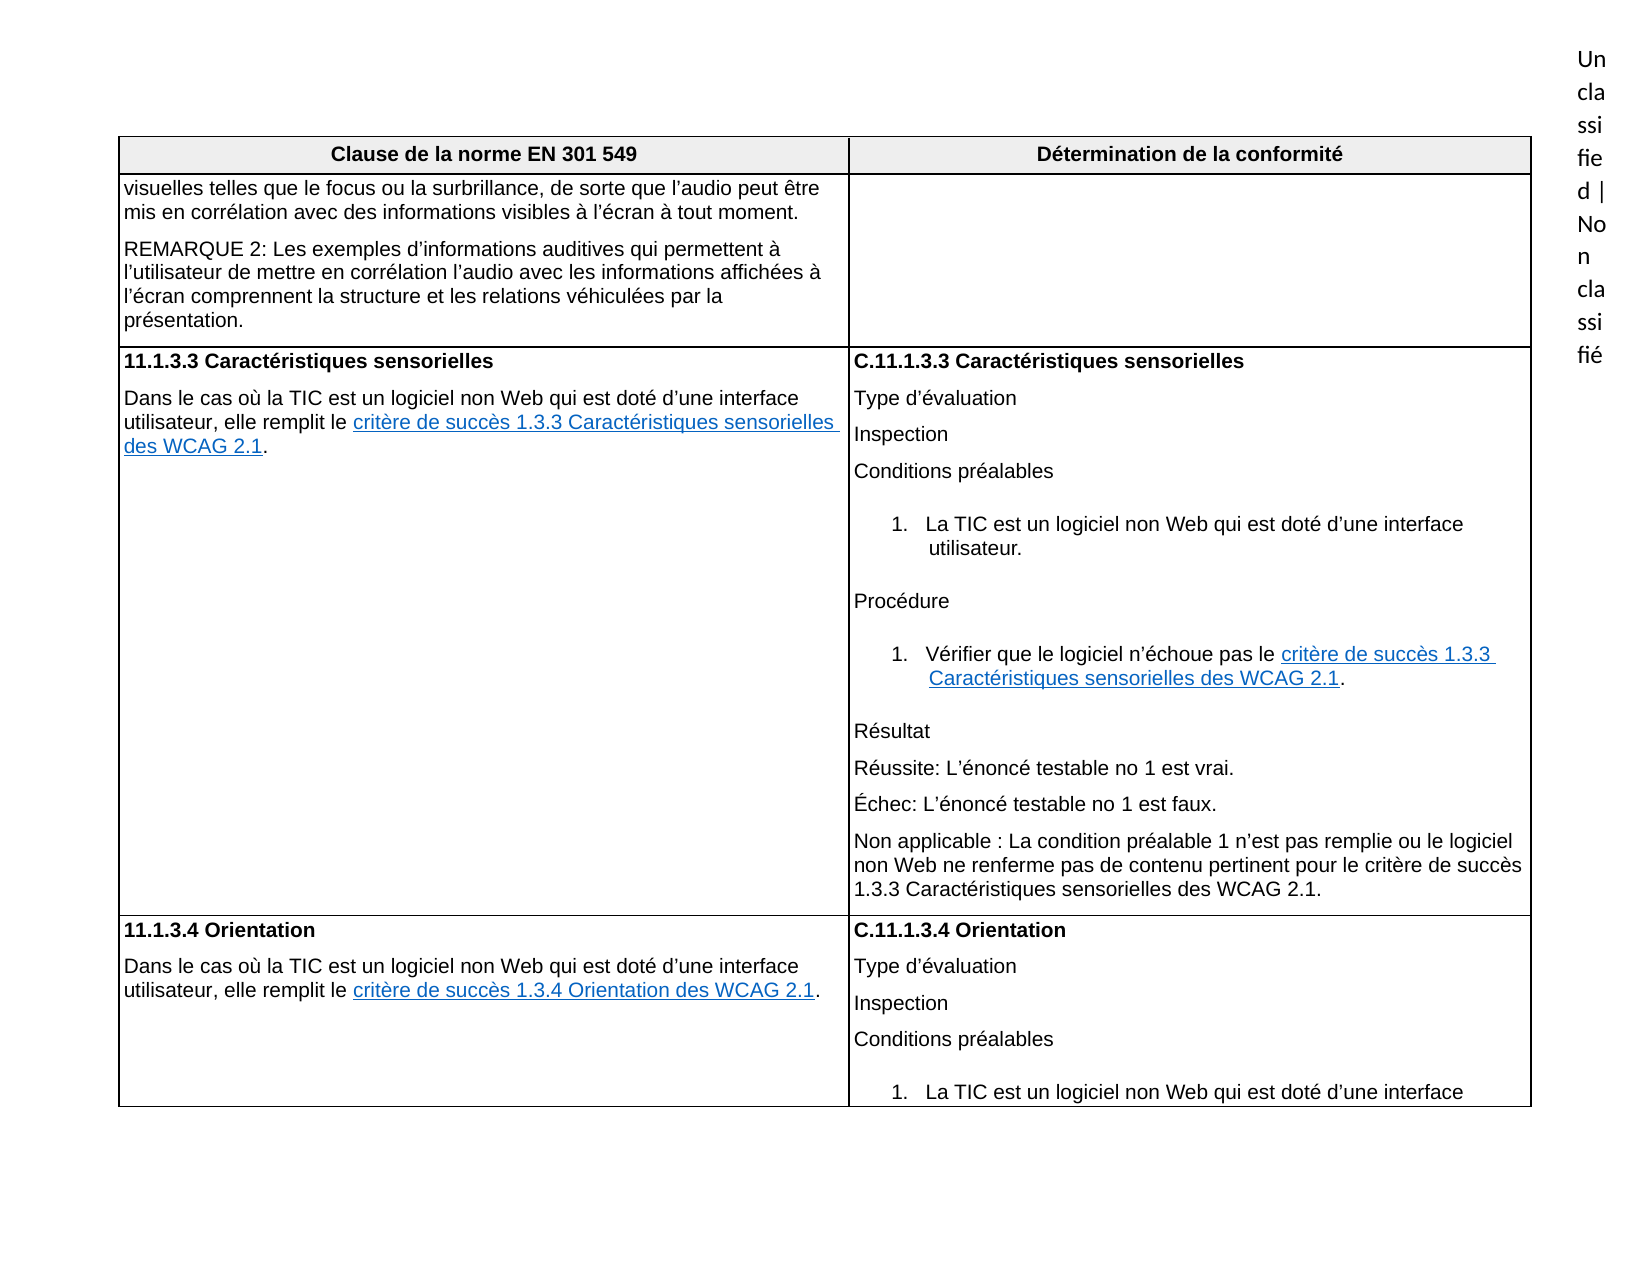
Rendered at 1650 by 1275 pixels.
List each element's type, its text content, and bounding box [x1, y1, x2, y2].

table_cell C.11.1.3.3 Caractéristiques sensorielles Type d’évaluation Inspection Conditions préalables La TIC est un logiciel non Web qui est doté d’une interface utilisateur. Procédure Vérifier que le logiciel n’échoue pas le critère de succès 1.3.3 Caractéristiques sensorielles des WCAG 2.1. Résultat Réussite: L’énoncé testable no 1 est vrai. Échec: L’énoncé testable no 1 est faux. Non applicable : La condition préalable 1 n’est pas remplie ou le logiciel non Web ne renferme pas de contenu pertinent pour le critère de succès 1.3.3 Caractéristiques sensorielles des WCAG 2.1. [850, 348, 1530, 914]
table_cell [120, 916, 848, 1106]
table_header Détermination de la conformité [850, 137, 1530, 173]
table_header Clause de la norme EN 301 549 [120, 137, 849, 173]
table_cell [850, 916, 1530, 1106]
table_cell 11.1.3.3 Caractéristiques sensorielles Dans le cas où la TIC est un logiciel non Web qui est doté d’une interface utilisateur, elle remplit le critère de succès 1.3.3 Caractéristiques sensorielles des WCAG 2.1. [120, 348, 848, 914]
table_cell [850, 175, 1530, 346]
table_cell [120, 175, 848, 346]
